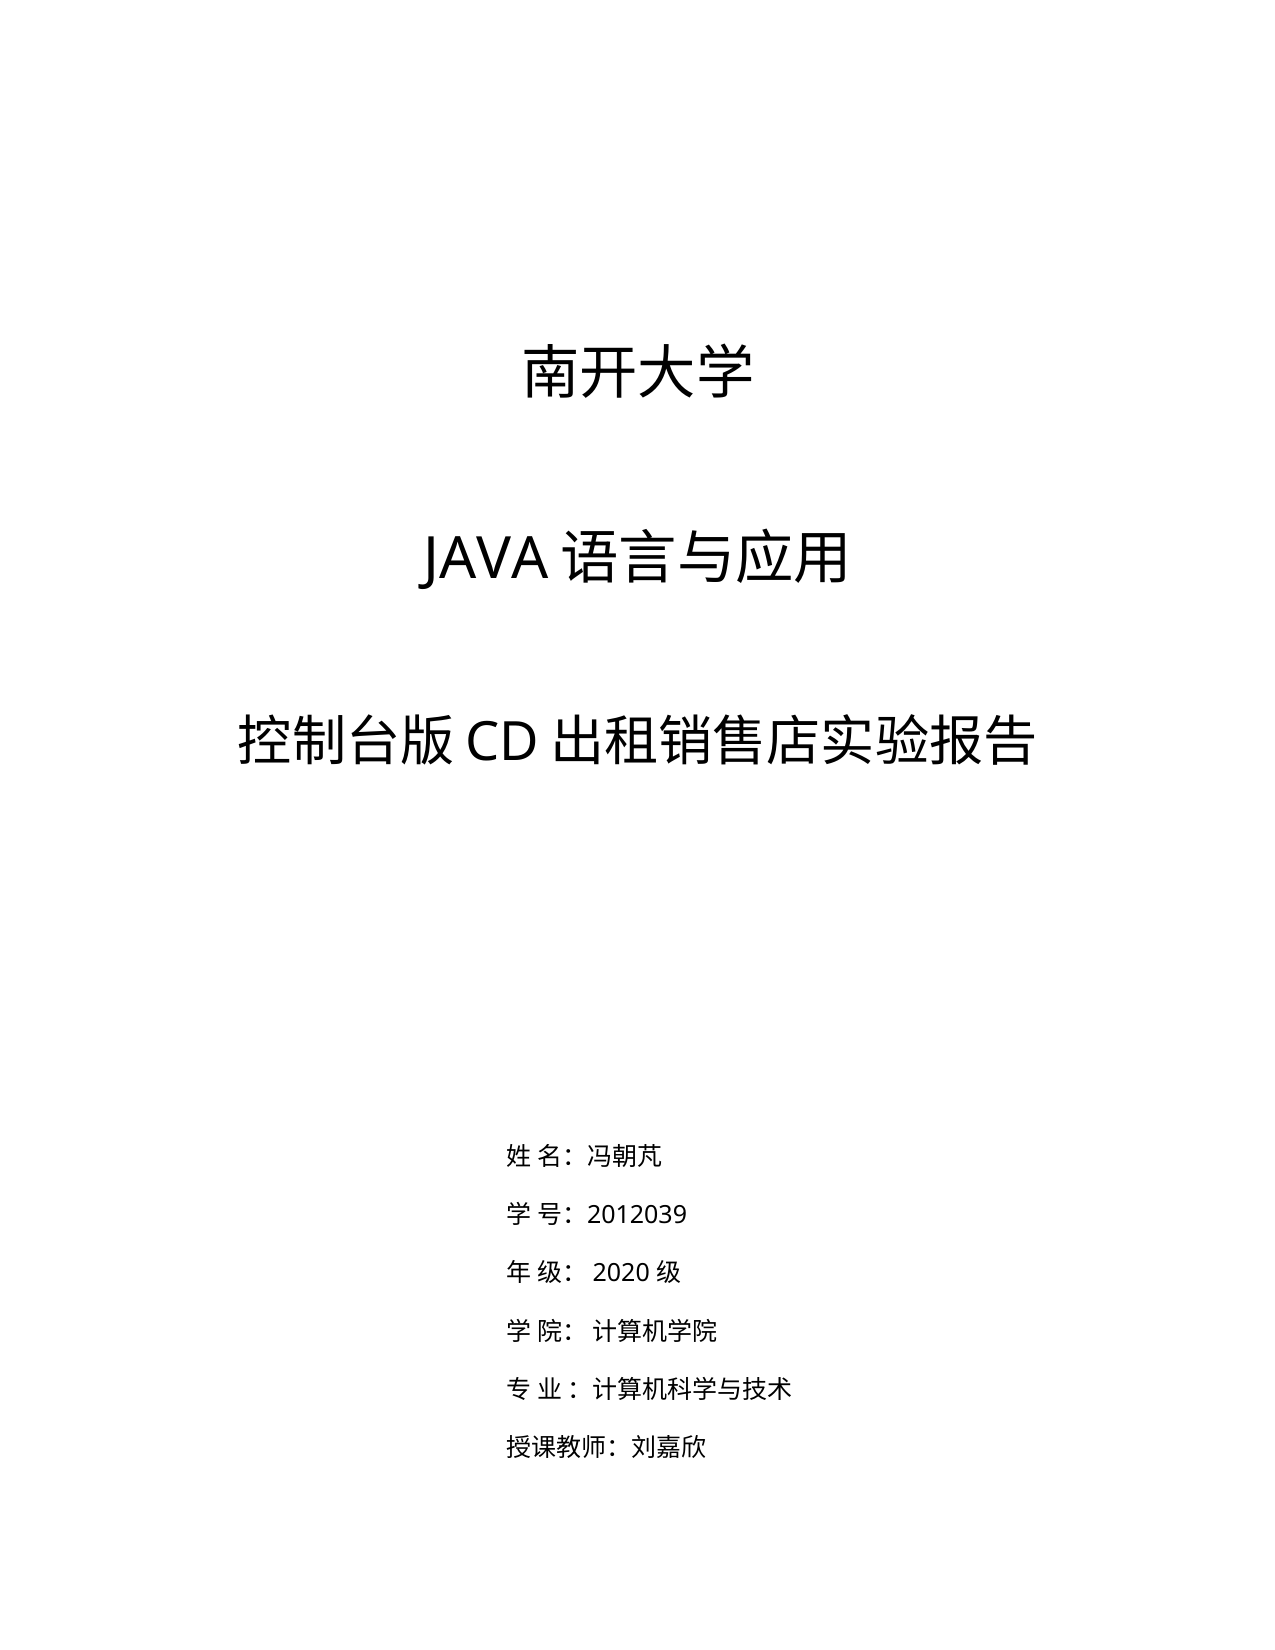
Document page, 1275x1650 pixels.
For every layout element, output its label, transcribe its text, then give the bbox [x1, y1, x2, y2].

text 专 业 ：计算机科学与技术 [187, 1369, 1087, 1406]
text 学 号：2012039 [187, 1194, 1087, 1231]
text 控制台版CD出租销售店实验报告 [187, 697, 1087, 776]
text 年 级： 2020 级 [187, 1253, 1087, 1289]
text 学 院： 计算机学院 [187, 1311, 1087, 1347]
text JAVA语言与应用 [187, 511, 1087, 596]
text 授课教师：刘嘉欣 [187, 1428, 1087, 1464]
text 南开大学 [187, 326, 1087, 410]
text 姓 名：冯朝芃 [187, 1136, 1087, 1172]
